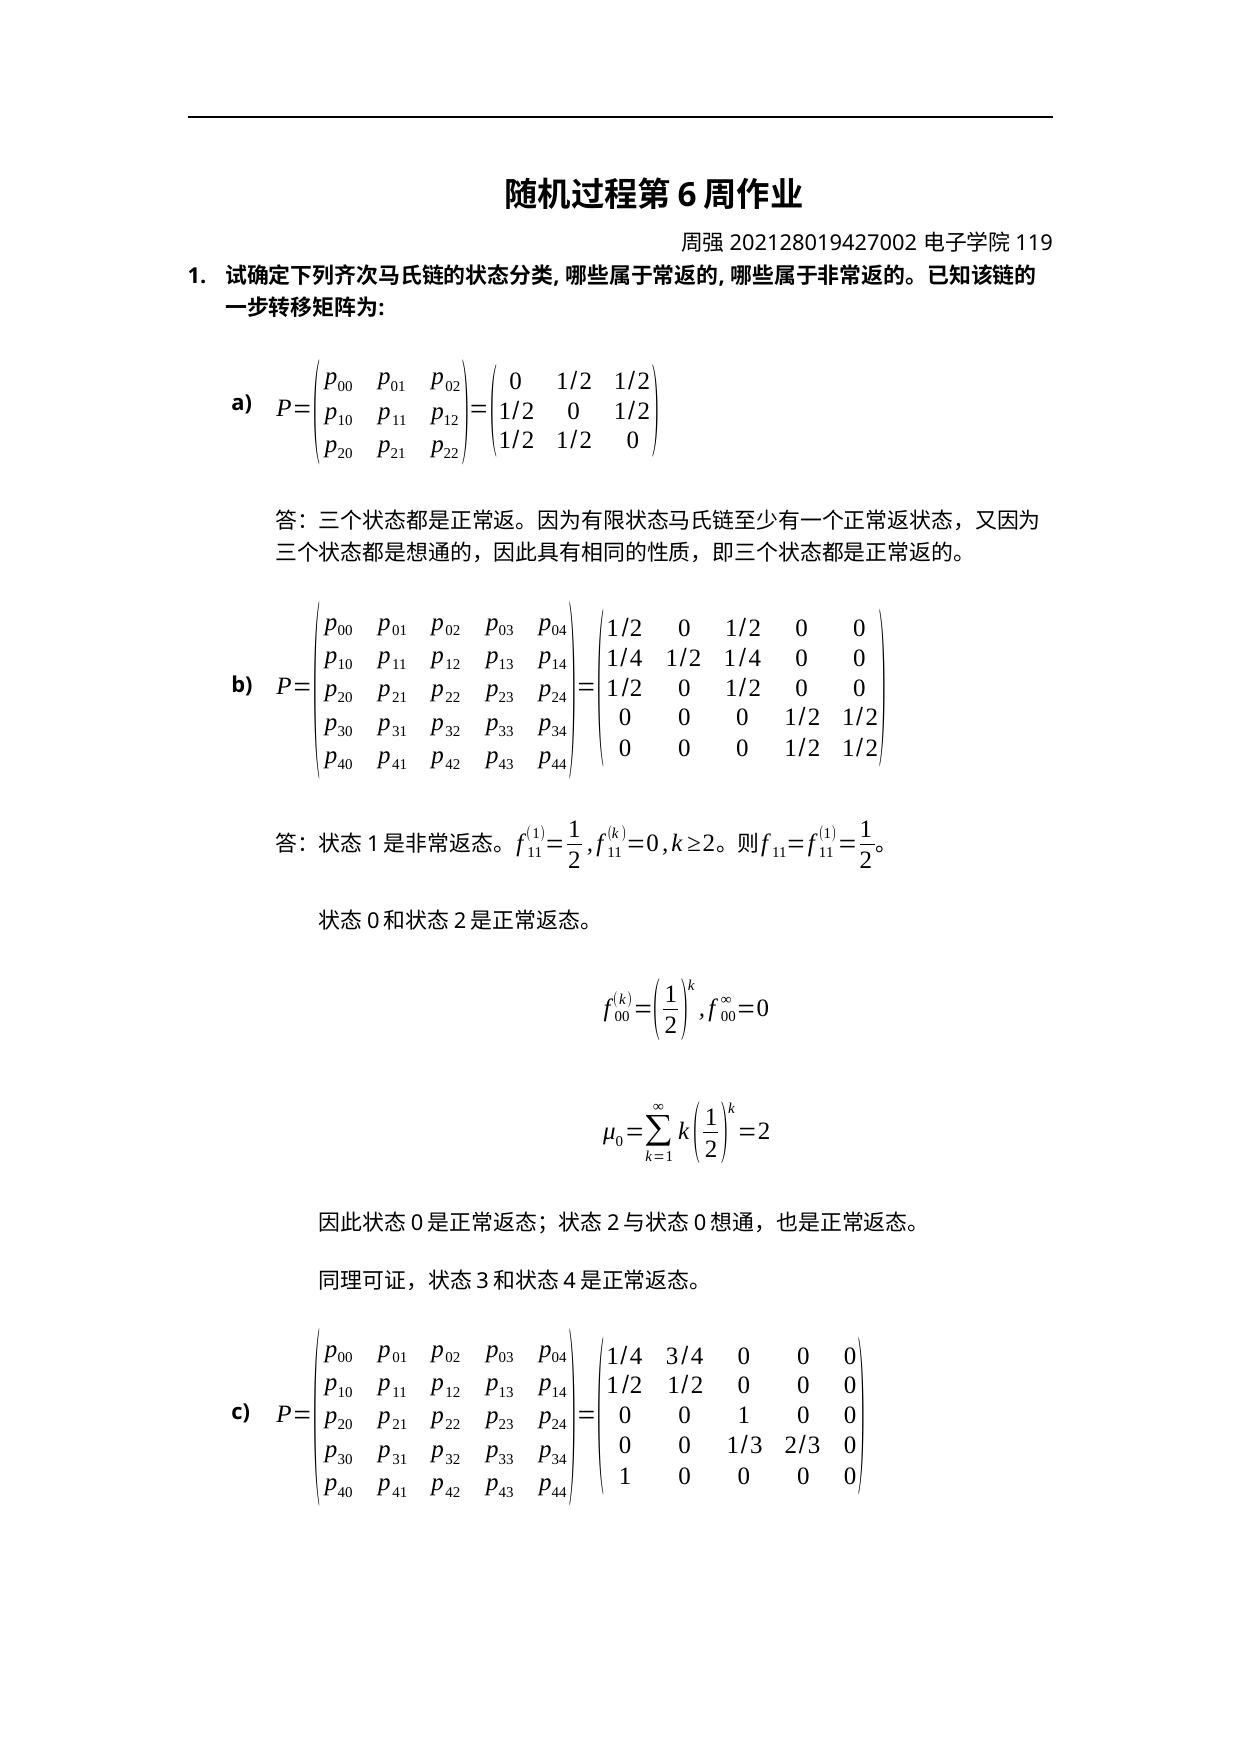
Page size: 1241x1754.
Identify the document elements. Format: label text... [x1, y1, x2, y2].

list 同理可证，状态3和状态4是正常返态。 [275, 1262, 1053, 1295]
list 因此状态0是正常返态；状态2与状态0想通，也是正常返态。 [275, 1205, 1053, 1237]
list 答：三个状态都是正常返。因为有限状态马氏链至少有一个正常返状态，又因为三个状态都是想通的，因此具有相同的性质，即三个状态都是正常返的。 [275, 502, 1053, 567]
list 答：状态1是非常返态。。则。 [275, 812, 1053, 877]
list 试确定下列齐次马氏链的状态分类, 哪些属于常返的, 哪些属于非常返的。已知该链的 一步转移矩阵为: [187, 257, 1053, 322]
list 状态0和状态2是正常返态。 [275, 902, 1053, 935]
text 周强 202128019427002 电子学院 119 [187, 225, 1053, 257]
subtitle 随机过程第6周作业 [187, 160, 1053, 225]
